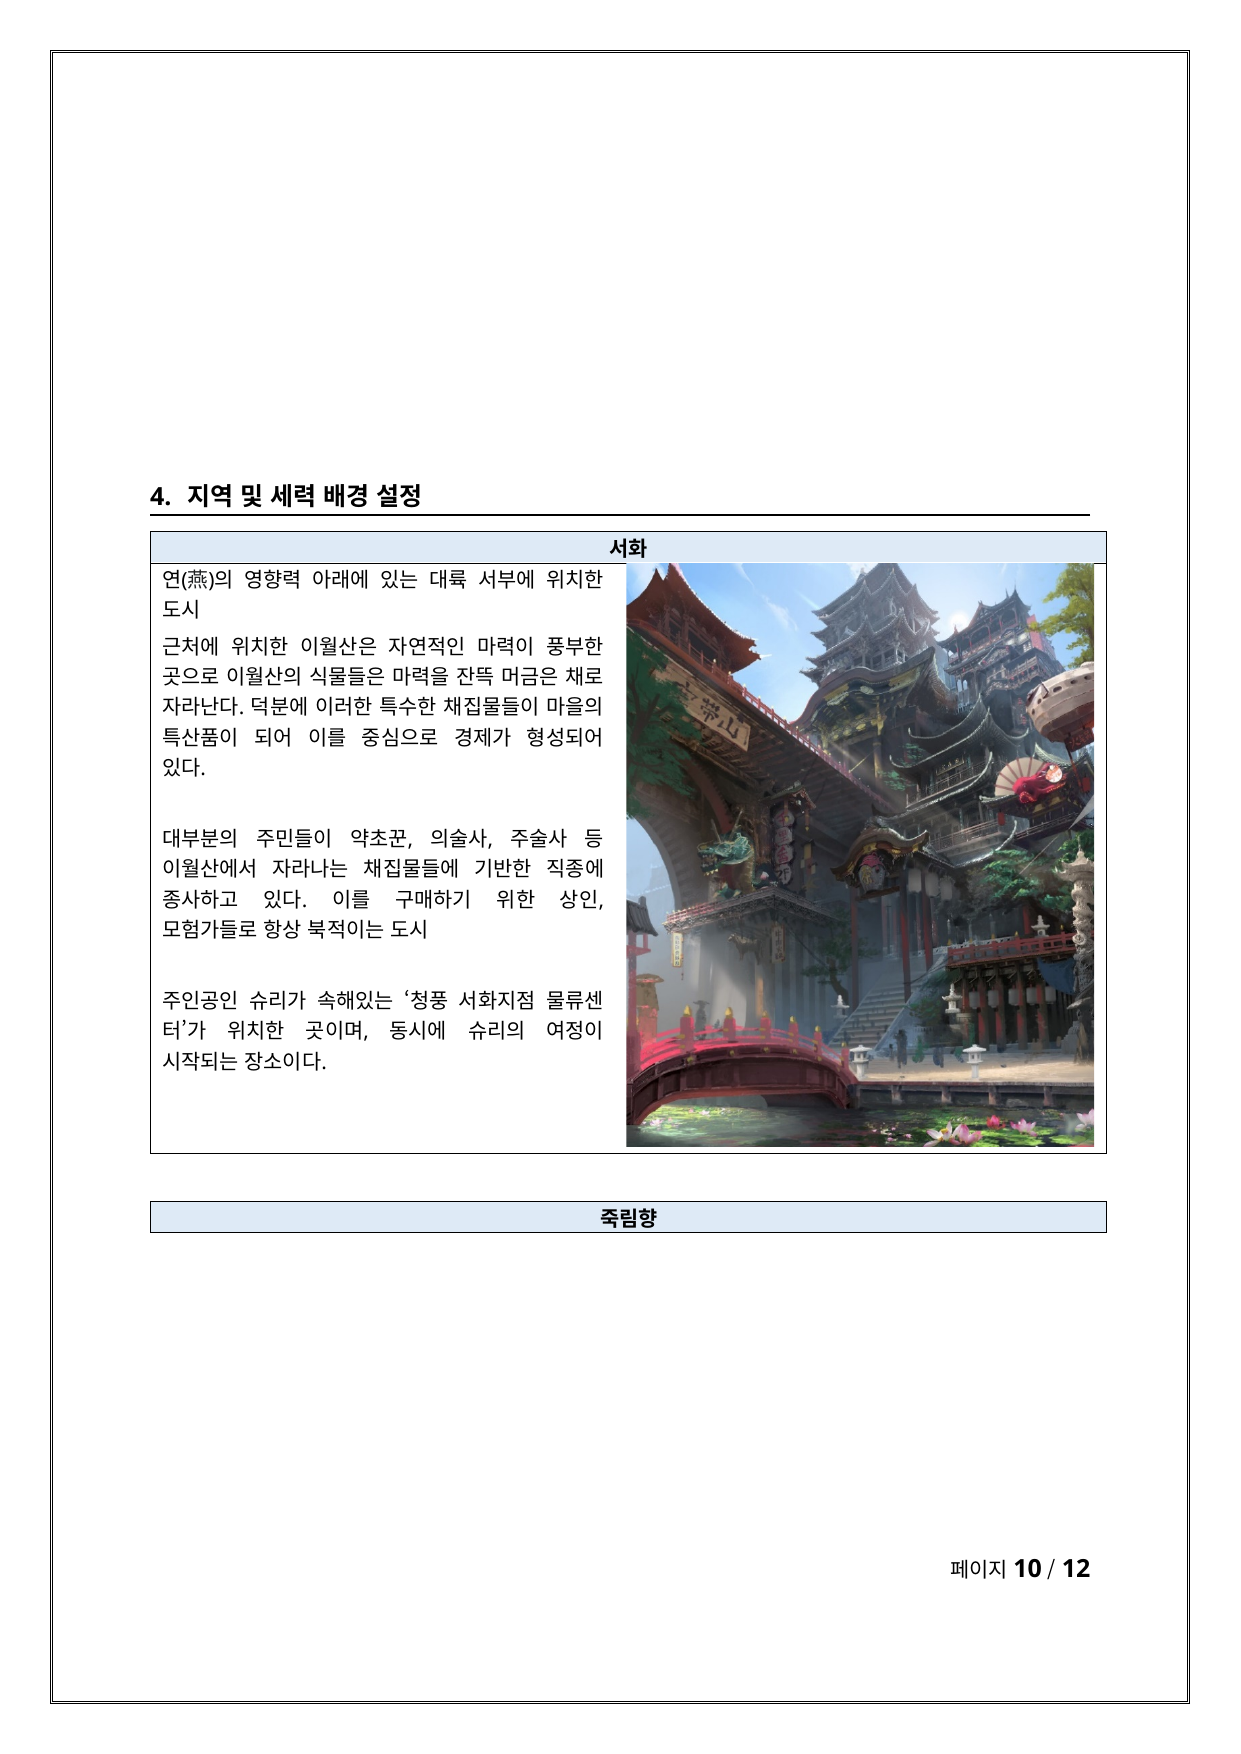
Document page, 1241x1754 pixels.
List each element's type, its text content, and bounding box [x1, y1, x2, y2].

table_cell 연(燕)의 영향력 아래에 있는 대륙 서부에 위치한 도시 근처에 위치한 이월산은 자연적인 마력이 풍부한 곳으로 이월산의 식물들은 마력을 잔뜩 머금은 채로 자라난다. 덕분에 이러한 특수한 채집물들이 마을의 특산품이 되어 이를 중심으로 경제가 형성되어 있다. 대부분의 주민들이 약초꾼, 의술사, 주술사 등 이월산에서 자라나는 채집물들에 기반한 직종에 종사하고 있다. 이를 구매하기 위한 상인, 모험가들로 항상 북적이는 도시 주인공인 슈리가 속해있는 ‘청풍 서화지점 물류센터’가 위치한 곳이며, 동시에 슈리의 여정이 시작되는 장소이다. [151, 564, 615, 1152]
list 지역 및 세력 배경 설정 [150, 476, 1090, 514]
table_cell [615, 564, 1106, 1152]
picture [626, 563, 1095, 1147]
table_header 죽림향 [151, 1202, 1106, 1232]
table_header 서화 [151, 532, 1106, 562]
